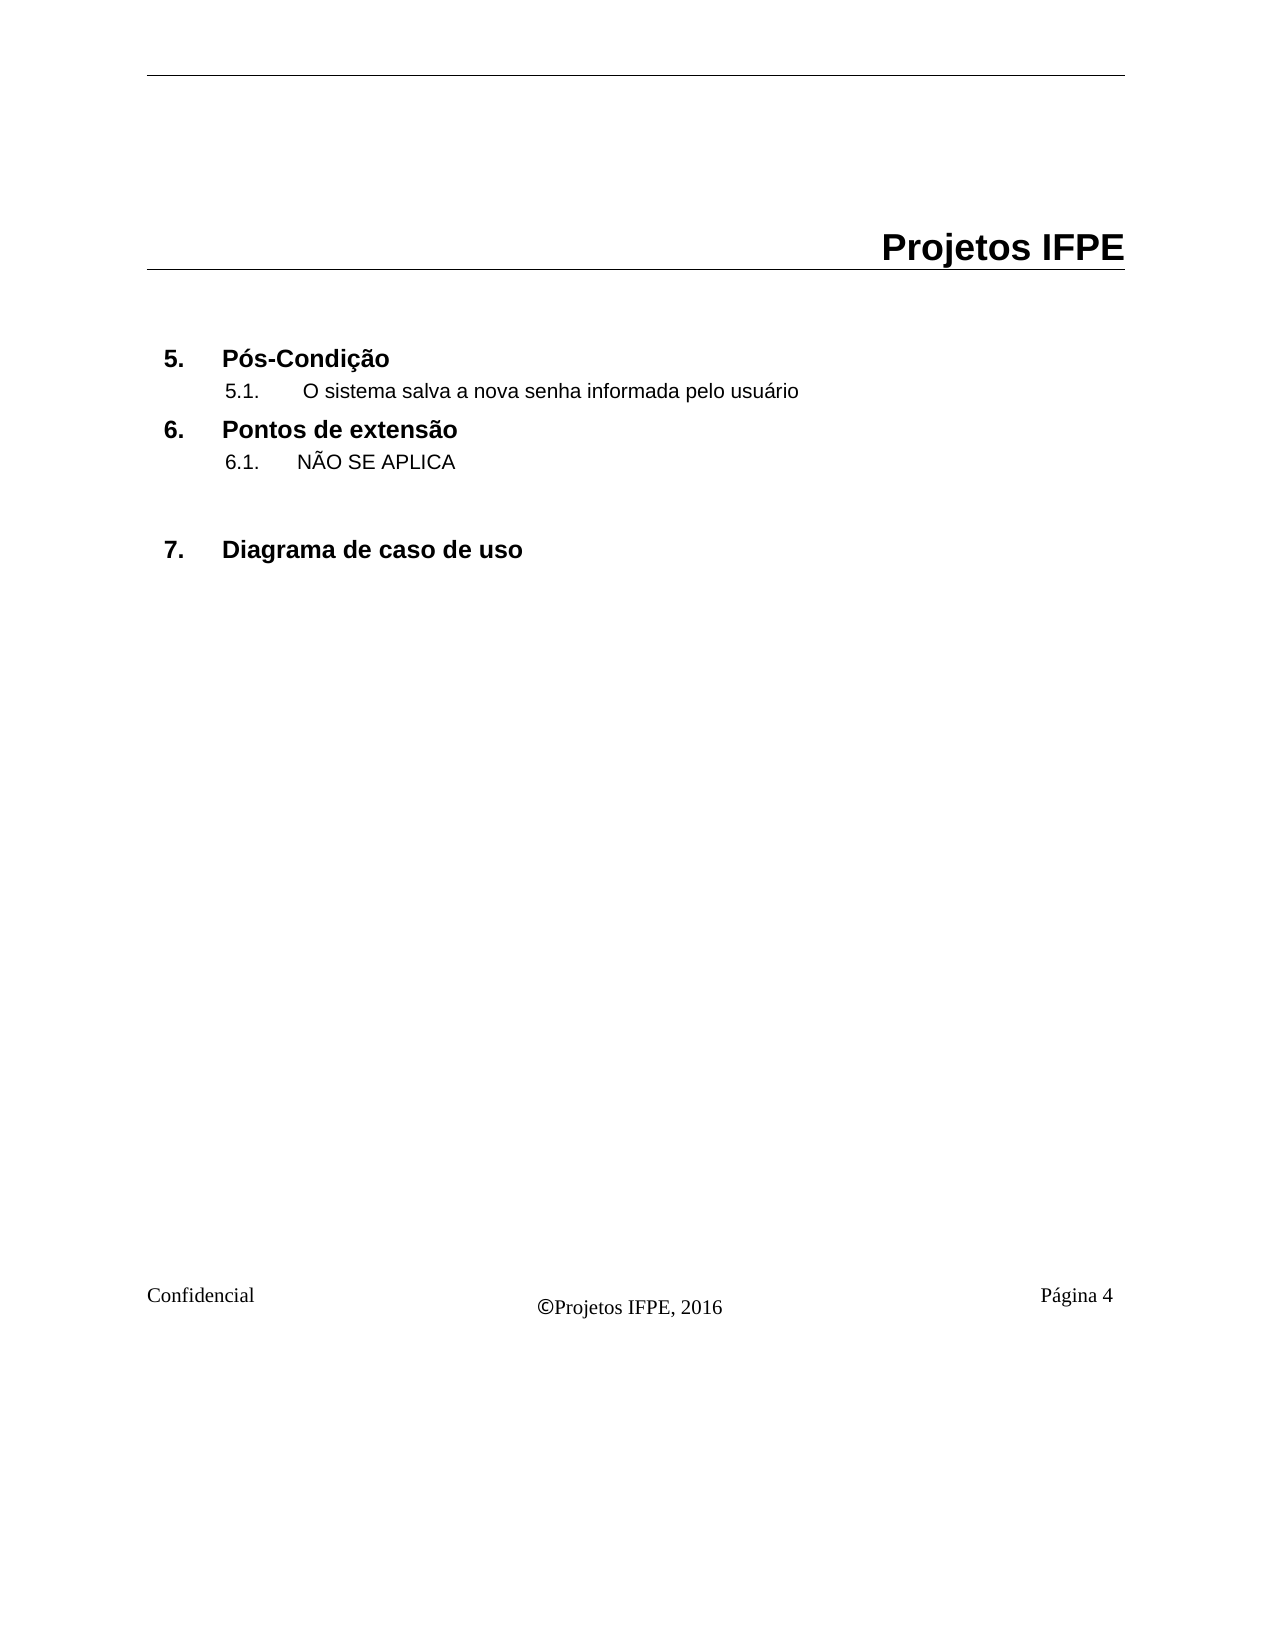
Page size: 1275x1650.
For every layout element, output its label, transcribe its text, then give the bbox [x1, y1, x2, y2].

subtitle Pós-Condição [184, 344, 1125, 372]
subtitle Diagrama de caso de uso [184, 535, 1125, 563]
subtitle Pontos de extensão [184, 415, 1125, 444]
list O sistema salva a nova senha informada pelo usuário [259, 379, 1125, 403]
list NÃO SE APLICA [259, 450, 1125, 474]
